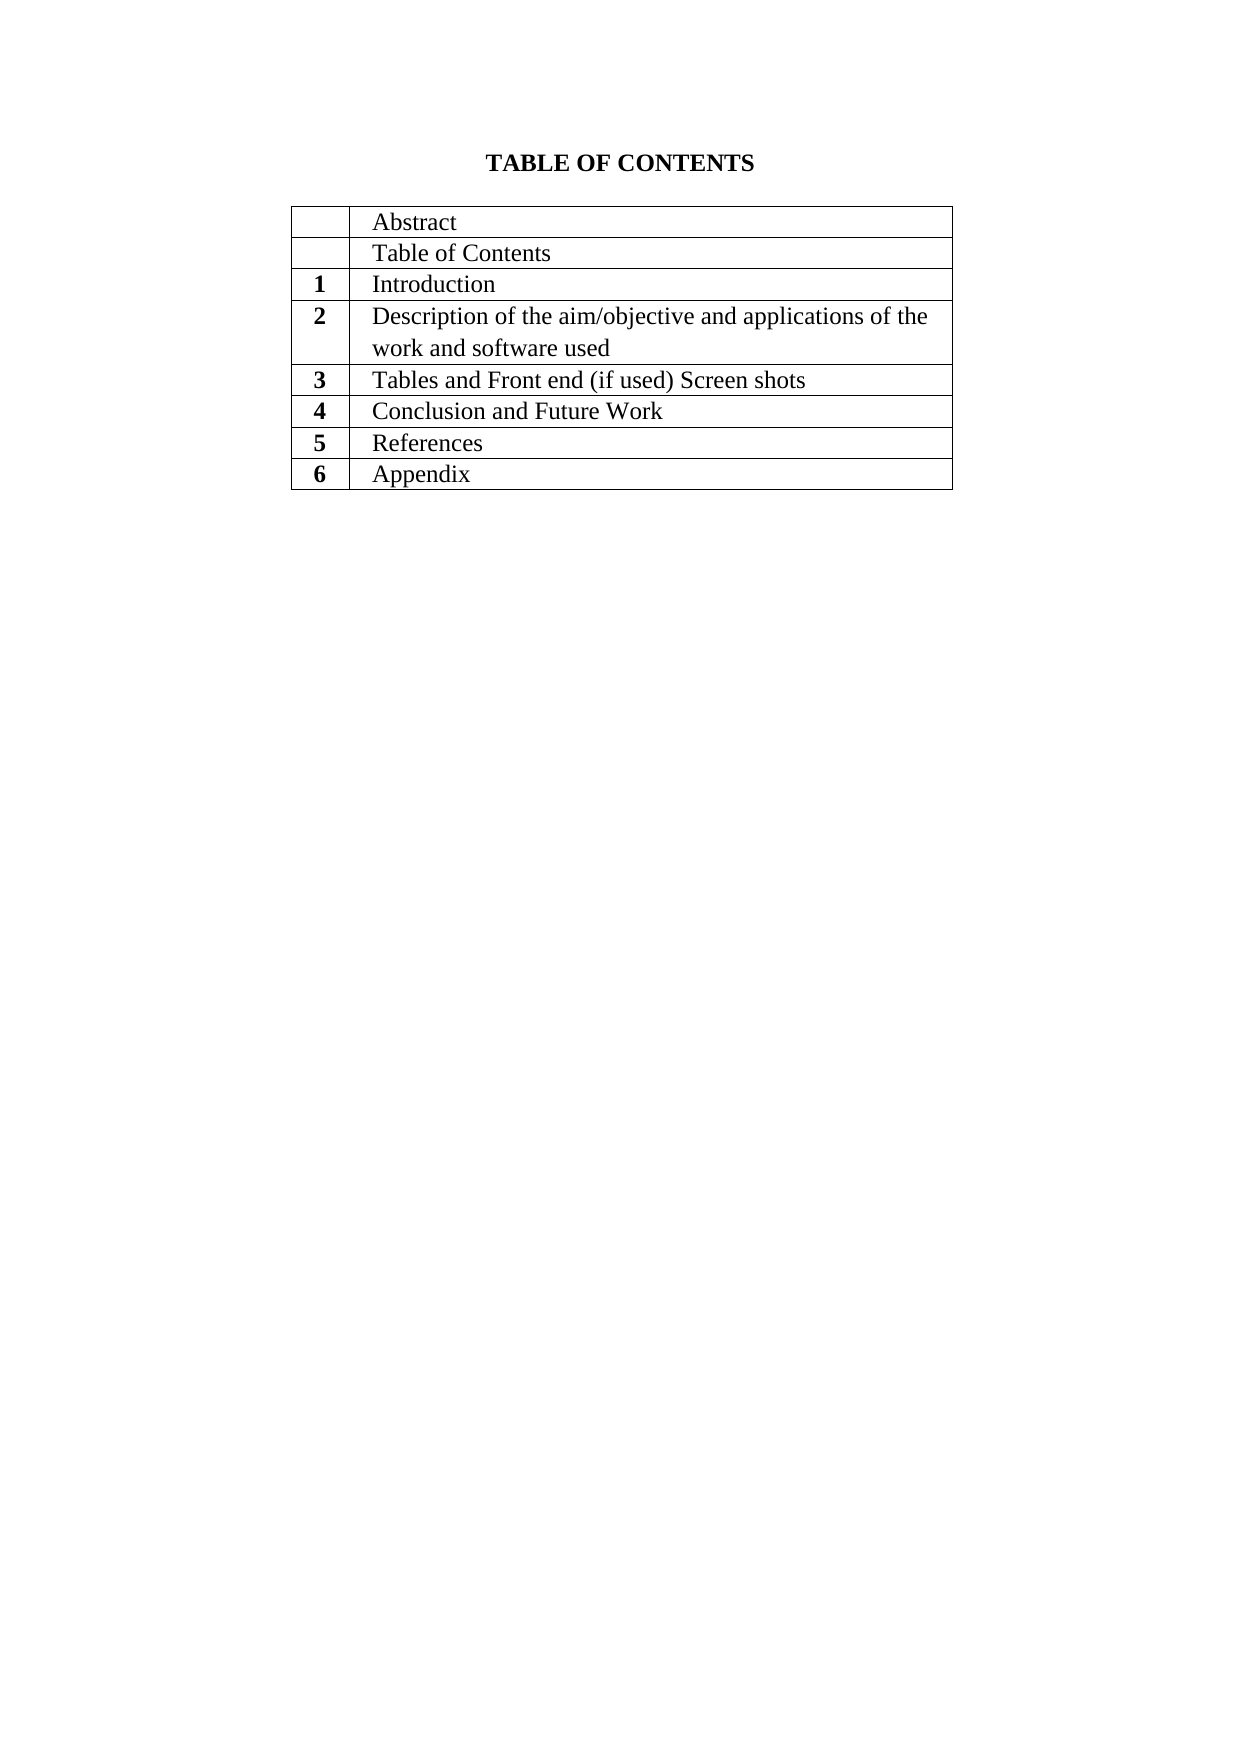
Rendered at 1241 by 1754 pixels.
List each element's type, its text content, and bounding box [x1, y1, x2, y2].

table_header [292, 207, 349, 237]
table_cell 5 [292, 428, 349, 458]
text TABLE OF CONTENTS [264, 148, 976, 176]
table_cell Conclusion and Future Work [350, 396, 952, 427]
table_header Abstract [350, 207, 952, 237]
table_cell Appendix [350, 459, 952, 489]
table_cell Table of Contents [350, 238, 952, 268]
table_cell 4 [292, 396, 349, 427]
table_cell References [350, 428, 952, 458]
table_cell Tables and Front end (if used) Screen shots [350, 365, 952, 395]
table_cell 2 [292, 301, 349, 364]
table_cell [292, 238, 349, 268]
table_cell 6 [292, 459, 349, 489]
table_cell 3 [292, 365, 349, 395]
table_cell Description of the aim/objective and applications of the work and software used [350, 301, 952, 364]
table_cell Introduction [350, 269, 952, 300]
table_cell 1 [292, 269, 349, 300]
